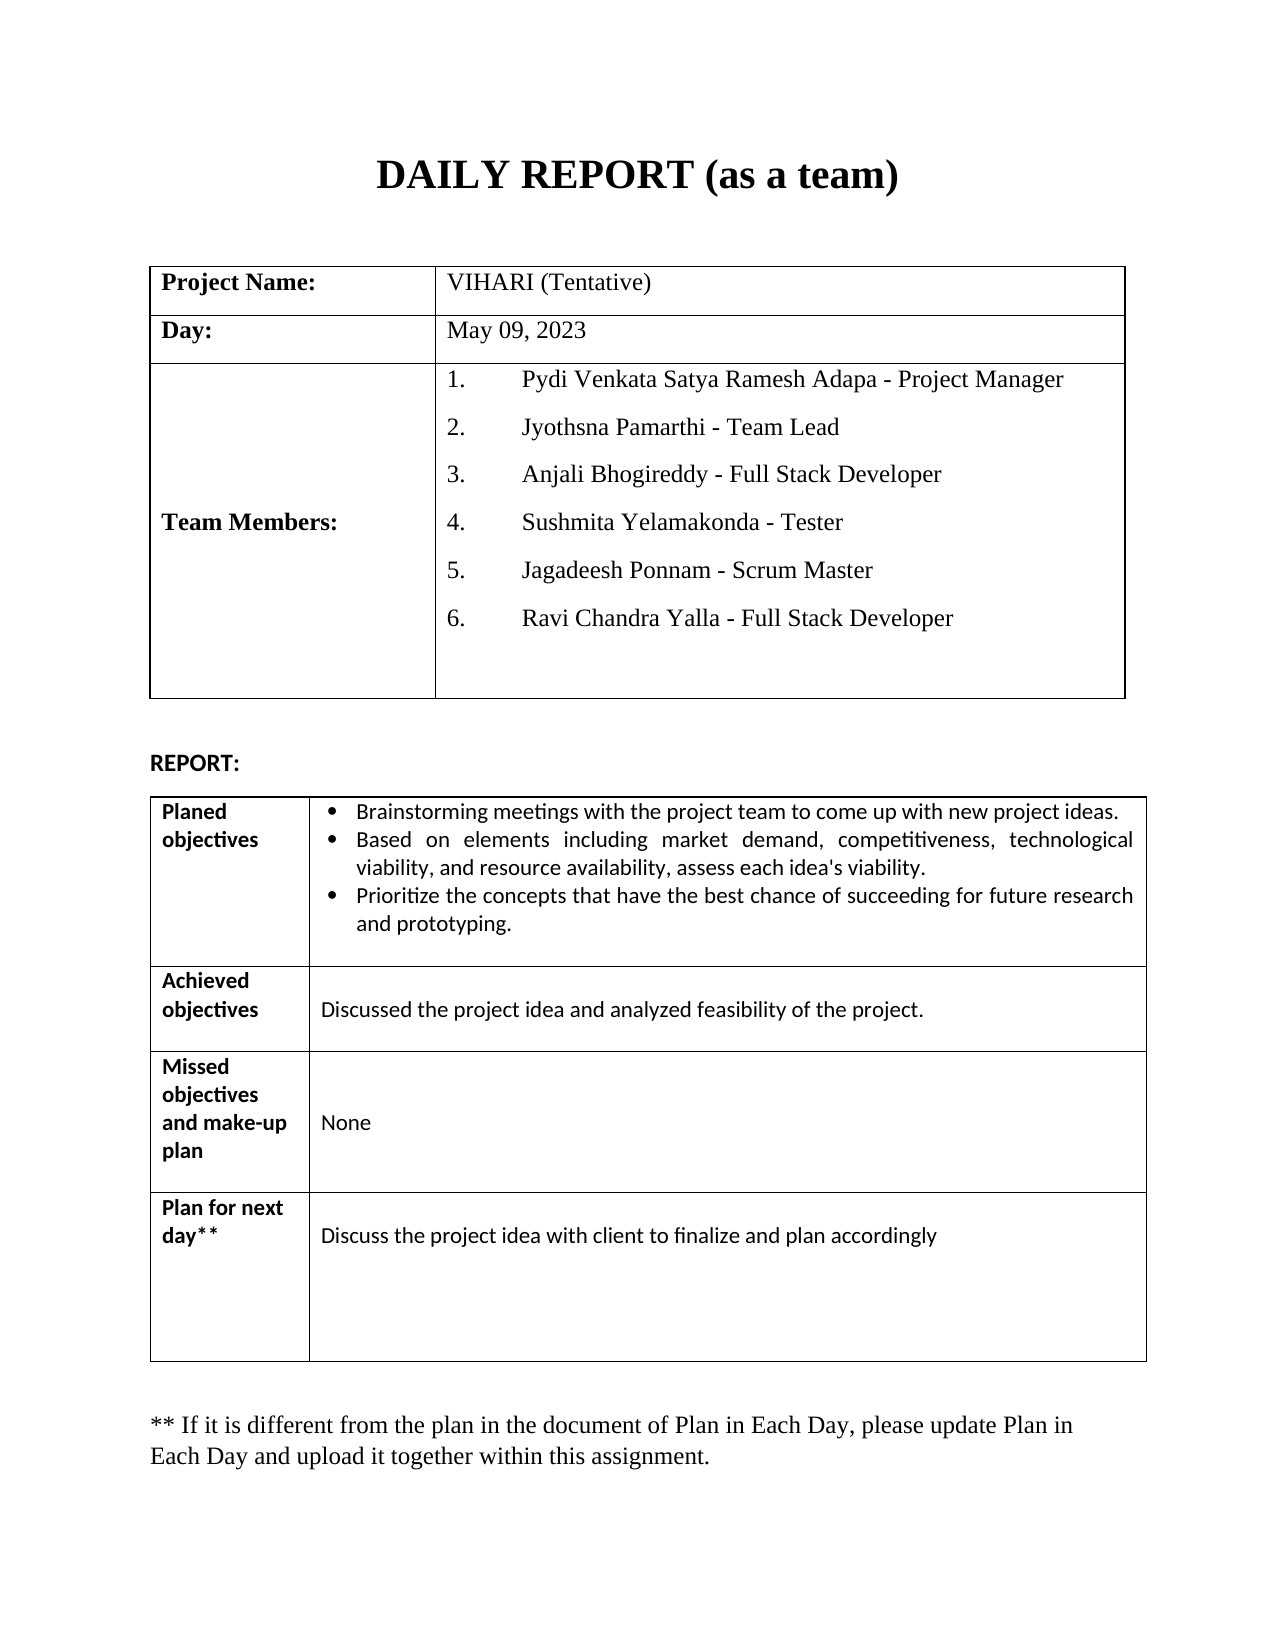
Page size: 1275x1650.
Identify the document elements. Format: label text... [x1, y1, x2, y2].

table_header Project Name: [151, 267, 435, 314]
table_cell Team Members: [151, 364, 435, 698]
table_cell 1. Pydi Venkata Satya Ramesh Adapa - Project Manager 2. Jyothsna Pamarthi - Team Lead 3. Anjali Bhogireddy - Full Stack Developer 4. Sushmita Yelamakonda - Tester 5. Jagadeesh Ponnam - Scrum Master 6. Ravi Chandra Yalla - Full Stack Developer [436, 364, 1124, 698]
table_cell Discuss the project idea with client to finalize and plan accordingly [310, 1193, 1146, 1361]
table_cell Discussed the project idea and analyzed feasibility of the project. [310, 967, 1146, 1051]
text ** If it is different from the plan in the document of Plan in Each Day, please update Plan in Each Day and upload it together within this assignment. [150, 1410, 1125, 1469]
text DAILY REPORT (as a team) [150, 150, 1125, 198]
table_cell Plan for next day** [151, 1193, 309, 1361]
table_header Brainstorming meetings with the project team to come up with new project ideas. Based on elements including market demand, competitiveness, technological viability, and resource availability, assess each idea's viability. Prioritize the concepts that have the best chance of succeeding for future research and prototyping. [310, 798, 1146, 966]
table_cell None [310, 1052, 1146, 1192]
table_header Planed objectives [151, 798, 309, 966]
table_cell Day: [151, 316, 435, 363]
table_cell Missed objectives and make-up plan [151, 1052, 309, 1192]
table_cell Achieved objectives [151, 967, 309, 1051]
table_header VIHARI (Tentative) [436, 267, 1124, 314]
text REPORT: [150, 747, 1125, 777]
table_cell May 09, 2023 [436, 316, 1124, 363]
